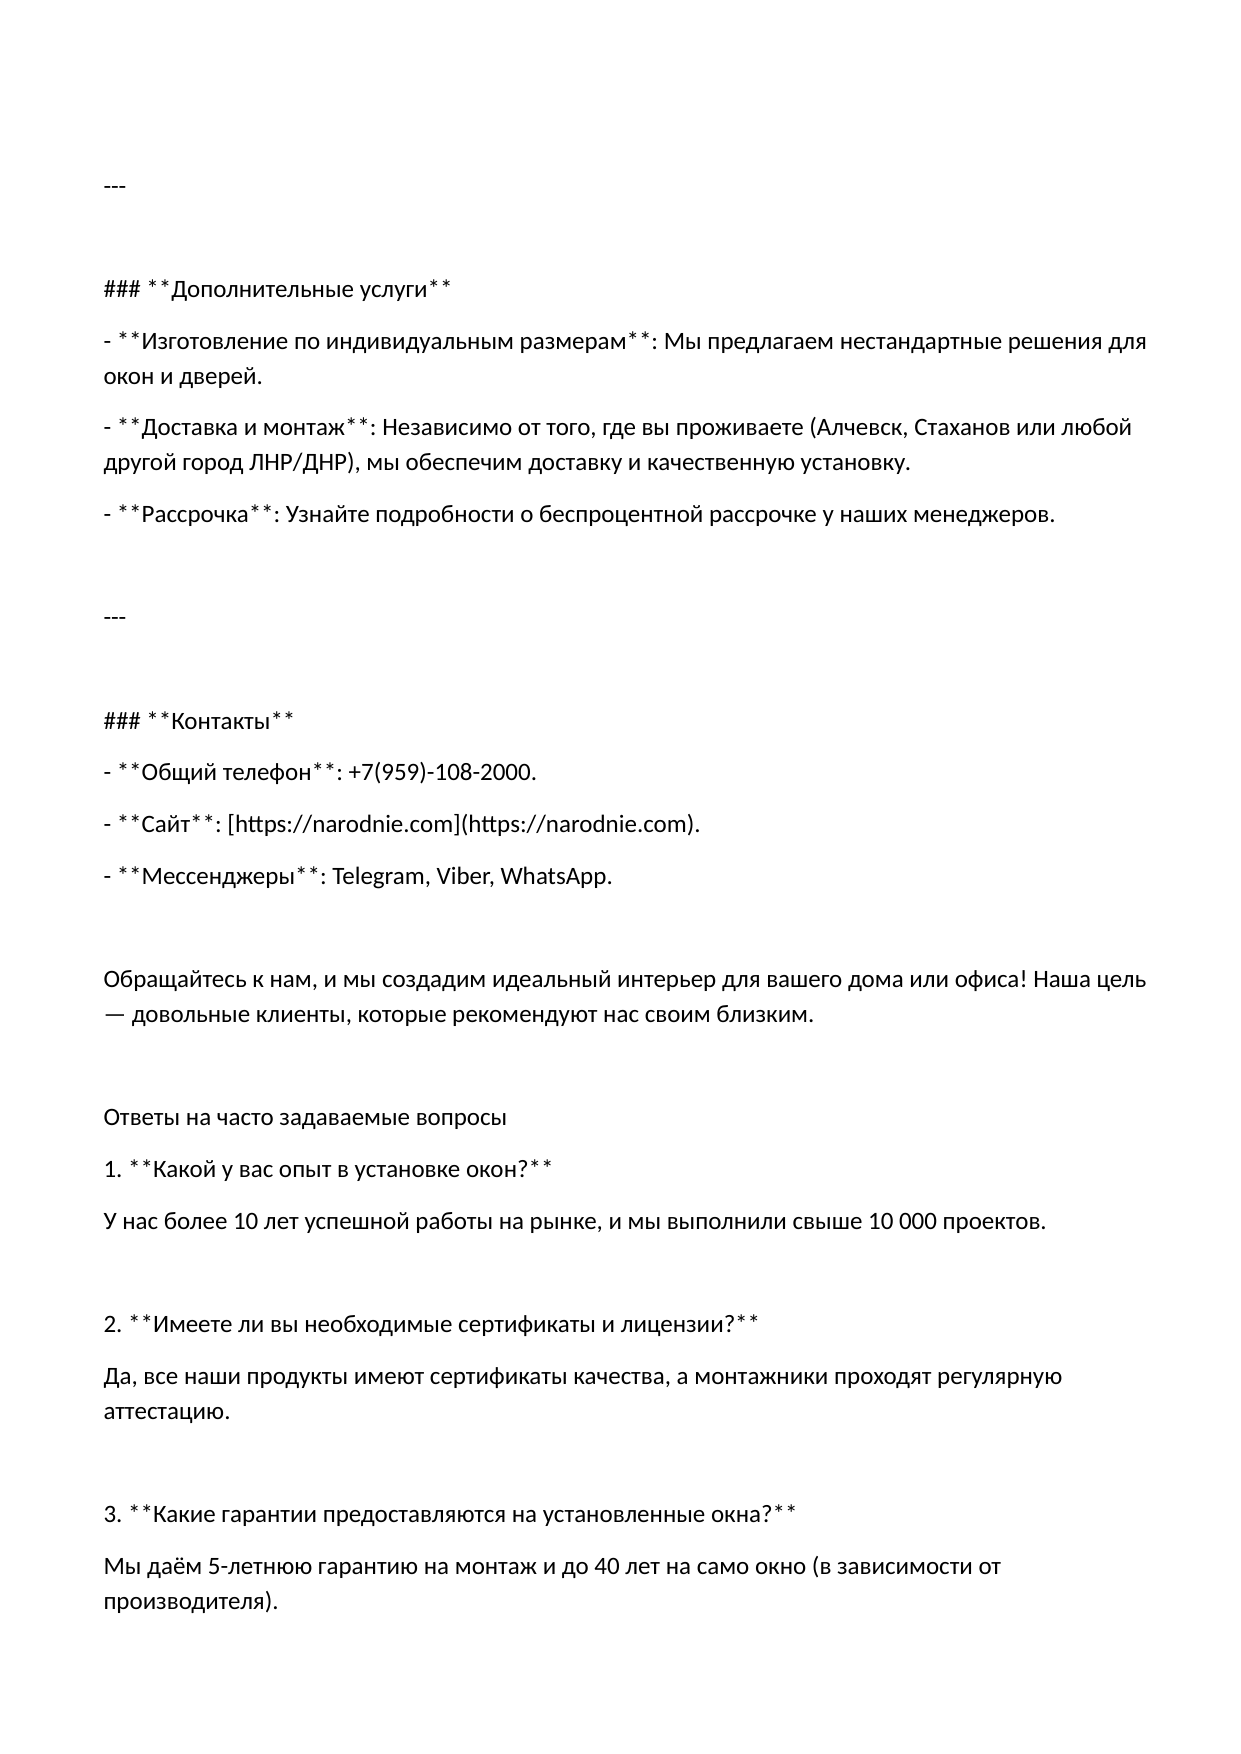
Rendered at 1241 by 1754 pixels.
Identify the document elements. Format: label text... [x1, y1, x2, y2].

text Мы даём 5-летнюю гарантию на монтаж и до 40 лет на само окно (в зависимости от производителя). [103, 1550, 1152, 1615]
text Да, все наши продукты имеют сертификаты качества, а монтажники проходят регулярную аттестацию. [103, 1360, 1152, 1425]
text - **Сайт**: [https://narodnie.com](https://narodnie.com). [103, 808, 1152, 839]
text ### **Контакты** [103, 705, 1152, 735]
text Обращайтесь к нам, и мы создадим идеальный интерьер для вашего дома или офиса! Наша цель — довольные клиенты, которые рекомендуют нас своим близким. [103, 963, 1152, 1029]
text У нас более 10 лет успешной работы на рынке, и мы выполнили свыше 10 000 проектов. [103, 1205, 1152, 1235]
text - **Общий телефон**: +7(959)-108-2000. [103, 756, 1152, 787]
text - **Доставка и монтаж**: Независимо от того, где вы проживаете (Алчевск, Стаханов или любой другой город ЛНР/ДНР), мы обеспечим доставку и качественную установку. [103, 411, 1152, 477]
text - **Рассрочка**: Узнайте подробности о беспроцентной рассрочке у наших менеджеров. [103, 498, 1152, 529]
text --- [103, 601, 1152, 632]
text - **Изготовление по индивидуальным размерам**: Мы предлагаем нестандартные решения для окон и дверей. [103, 325, 1152, 390]
text Ответы на часто задаваемые вопросы [103, 1101, 1152, 1132]
text --- [103, 170, 1152, 200]
text 2. **Имеете ли вы необходимые сертификаты и лицензии?** [103, 1308, 1152, 1339]
text 3. **Какие гарантии предоставляются на установленные окна?** [103, 1498, 1152, 1529]
text - **Мессенджеры**: Telegram, Viber, WhatsApp. [103, 860, 1152, 890]
text 1. **Какой у вас опыт в установке окон?** [103, 1153, 1152, 1184]
text ### **Дополнительные услуги** [103, 273, 1152, 304]
